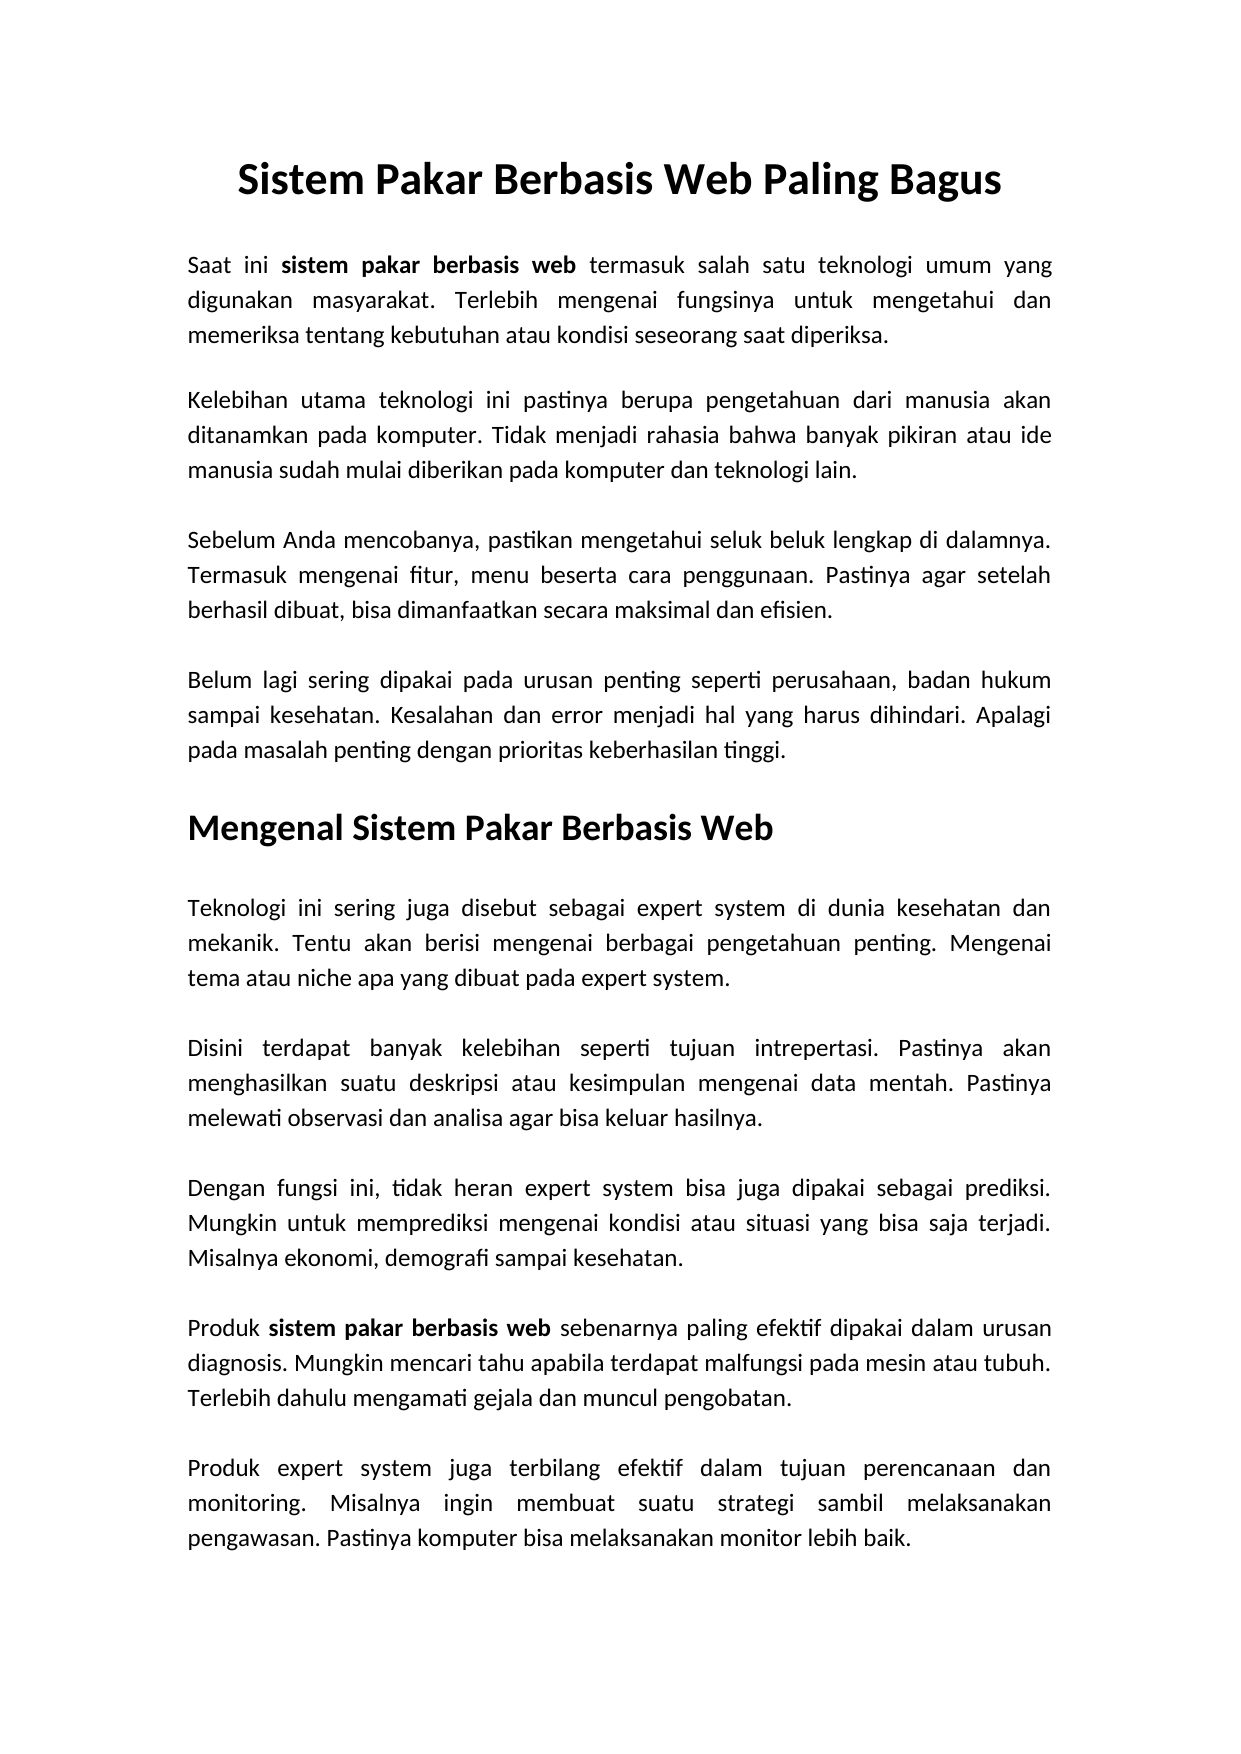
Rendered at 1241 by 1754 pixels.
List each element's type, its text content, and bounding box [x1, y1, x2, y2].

text Saat ini sistem pakar berbasis web termasuk salah satu teknologi umum yang digunakan masyarakat. Terlebih mengenai fungsinya untuk mengetahui dan memeriksa tentang kebutuhan atau kondisi seseorang saat diperiksa. [187, 249, 1053, 350]
text Sebelum Anda mencobanya, pastikan mengetahui seluk beluk lengkap di dalamnya. Termasuk mengenai fitur, menu beserta cara penggunaan. Pastinya agar setelah berhasil dibuat, bisa dimanfaatkan secara maksimal dan efisien. [187, 524, 1053, 625]
text Produk expert system juga terbilang efektif dalam tujuan perencanaan dan monitoring. Misalnya ingin membuat suatu strategi sambil melaksanakan pengawasan. Pastinya komputer bisa melaksanakan monitor lebih baik. [187, 1452, 1053, 1552]
text Kelebihan utama teknologi ini pastinya berupa pengetahuan dari manusia akan ditanamkan pada komputer. Tidak menjadi rahasia bahwa banyak pikiran atau ide manusia sudah mulai diberikan pada komputer dan teknologi lain. [187, 384, 1053, 485]
text Teknologi ini sering juga disebut sebagai expert system di dunia kesehatan dan mekanik. Tentu akan berisi mengenai berbagai pengetahuan penting. Mengenai tema atau niche apa yang dibuat pada expert system. [187, 892, 1053, 992]
text Disini terdapat banyak kelebihan seperti tujuan intrepertasi. Pastinya akan menghasilkan suatu deskripsi atau kesimpulan mengenai data mentah. Pastinya melewati observasi dan analisa agar bisa keluar hasilnya. [187, 1032, 1053, 1132]
text Produk sistem pakar berbasis web sebenarnya paling efektif dipakai dalam urusan diagnosis. Mungkin mencari tahu apabila terdapat malfungsi pada mesin atau tubuh. Terlebih dahulu mengamati gejala dan muncul pengobatan. [187, 1312, 1053, 1412]
text Mengenal Sistem Pakar Berbasis Web [187, 804, 1053, 850]
text Sistem Pakar Berbasis Web Paling Bagus [187, 150, 1053, 206]
text Belum lagi sering dipakai pada urusan penting seperti perusahaan, badan hukum sampai kesehatan. Kesalahan dan error menjadi hal yang harus dihindari. Apalagi pada masalah penting dengan prioritas keberhasilan tinggi. [187, 664, 1053, 765]
text Dengan fungsi ini, tidak heran expert system bisa juga dipakai sebagai prediksi. Mungkin untuk memprediksi mengenai kondisi atau situasi yang bisa saja terjadi. Misalnya ekonomi, demografi sampai kesehatan. [187, 1172, 1053, 1272]
